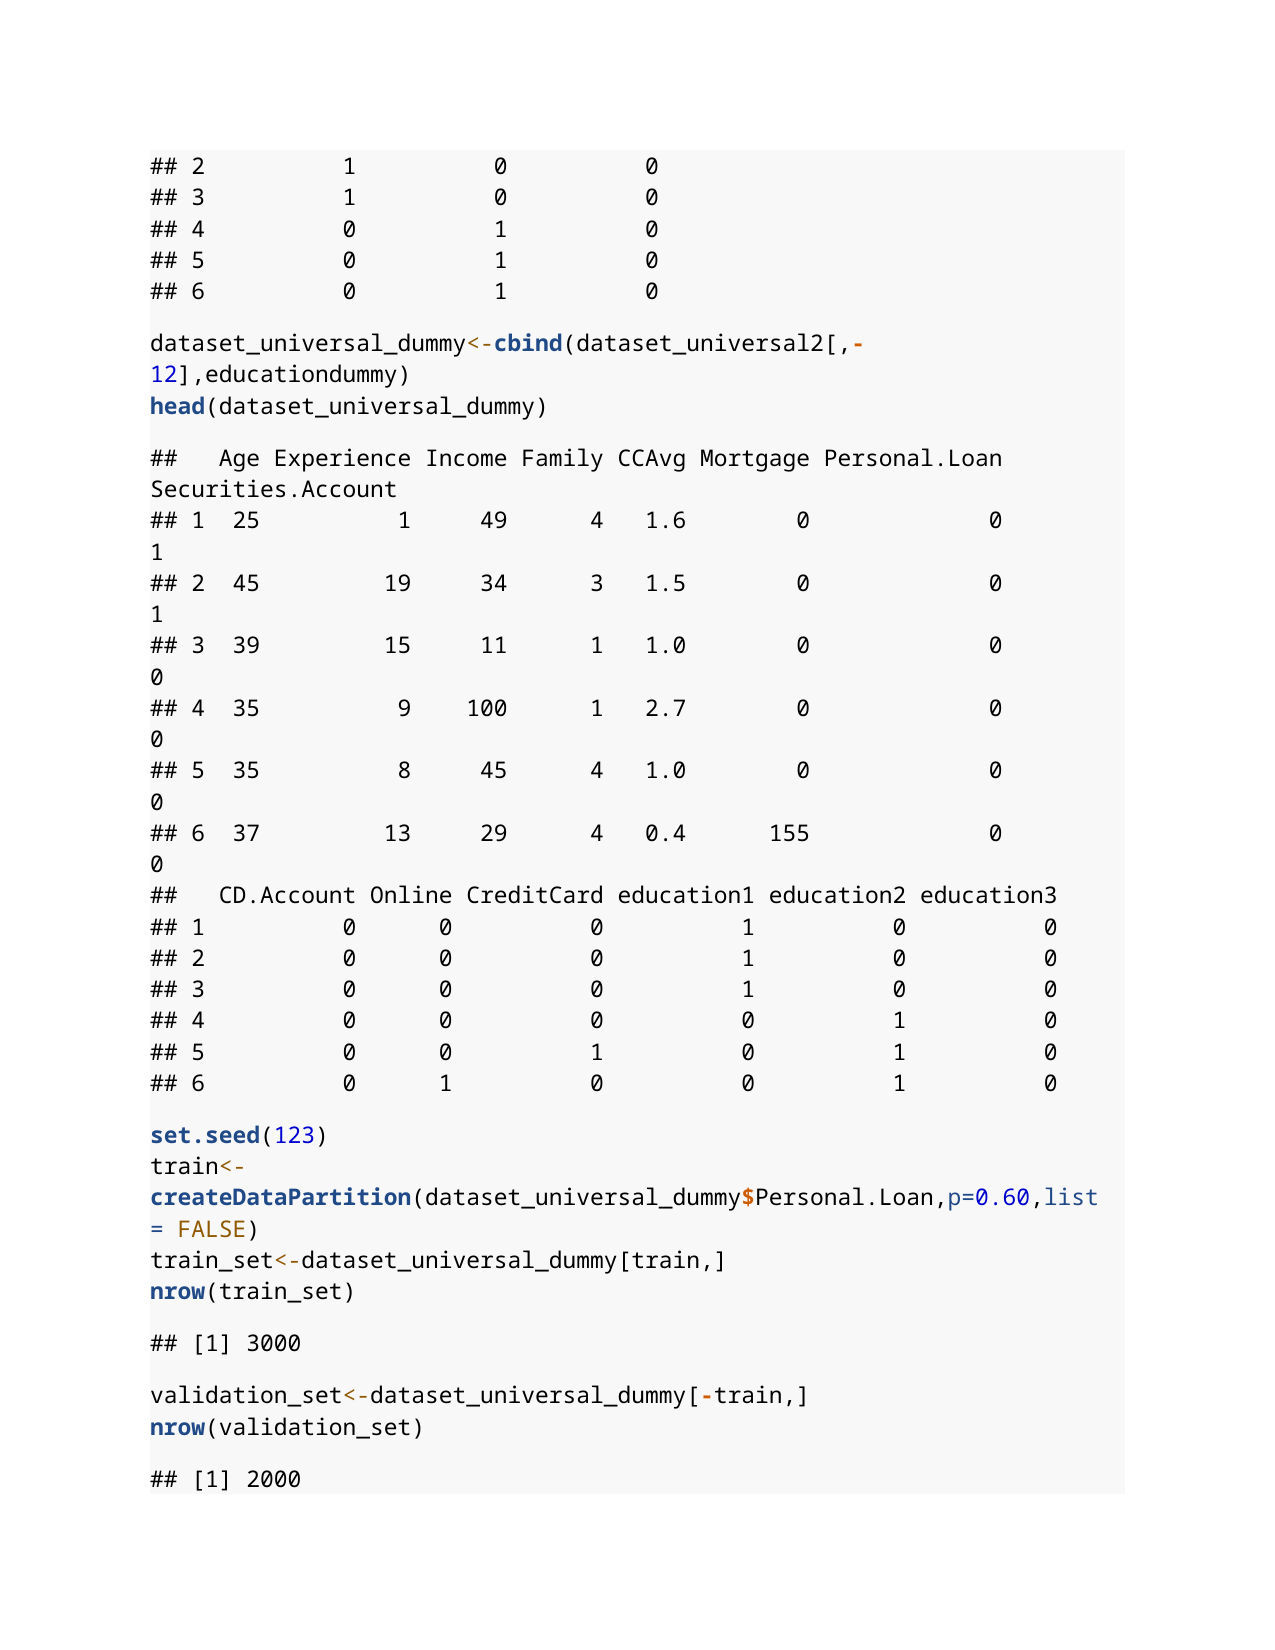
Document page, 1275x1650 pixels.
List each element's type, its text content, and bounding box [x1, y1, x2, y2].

text validation_set<-dataset_universal_dummy[-train,] nrow(validation_set) [425, 1379, 1125, 1442]
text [150, 150, 1125, 306]
text ## [1] 3000 [150, 1327, 1125, 1358]
text dataset_universal_dummy<-cbind(dataset_universal2[,-12],educationdummy) head(dataset_universal_dummy) [150, 327, 1125, 421]
text set.seed(123) train<-createDataPartition(dataset_universal_dummy$Personal.Loan,p=0.60,list = FALSE) train_set<-dataset_universal_dummy[train,] nrow(train_set) [150, 1119, 1125, 1306]
text ## Age Experience Income Family CCAvg Mortgage Personal.Loan Securities.Account ## 1 25 1 49 4 1.6 0 0 1 ## 2 45 19 34 3 1.5 0 0 1 ## 3 39 15 11 1 1.0 0 0 0 ## 4 35 9 100 1 2.7 0 0 0 ## 5 35 8 45 4 1.0 0 0 0 ## 6 37 13 29 4 0.4 155 0 0 ## CD.Account Online CreditCard education1 education2 education3 ## 1 0 0 0 1 0 0 ## 2 0 0 0 1 0 0 ## 3 0 0 0 1 0 0 ## 4 0 0 0 0 1 0 ## 5 0 0 1 0 1 0 ## 6 0 1 0 0 1 0 [150, 442, 1125, 1098]
text ## [1] 2000 [150, 1462, 1125, 1494]
